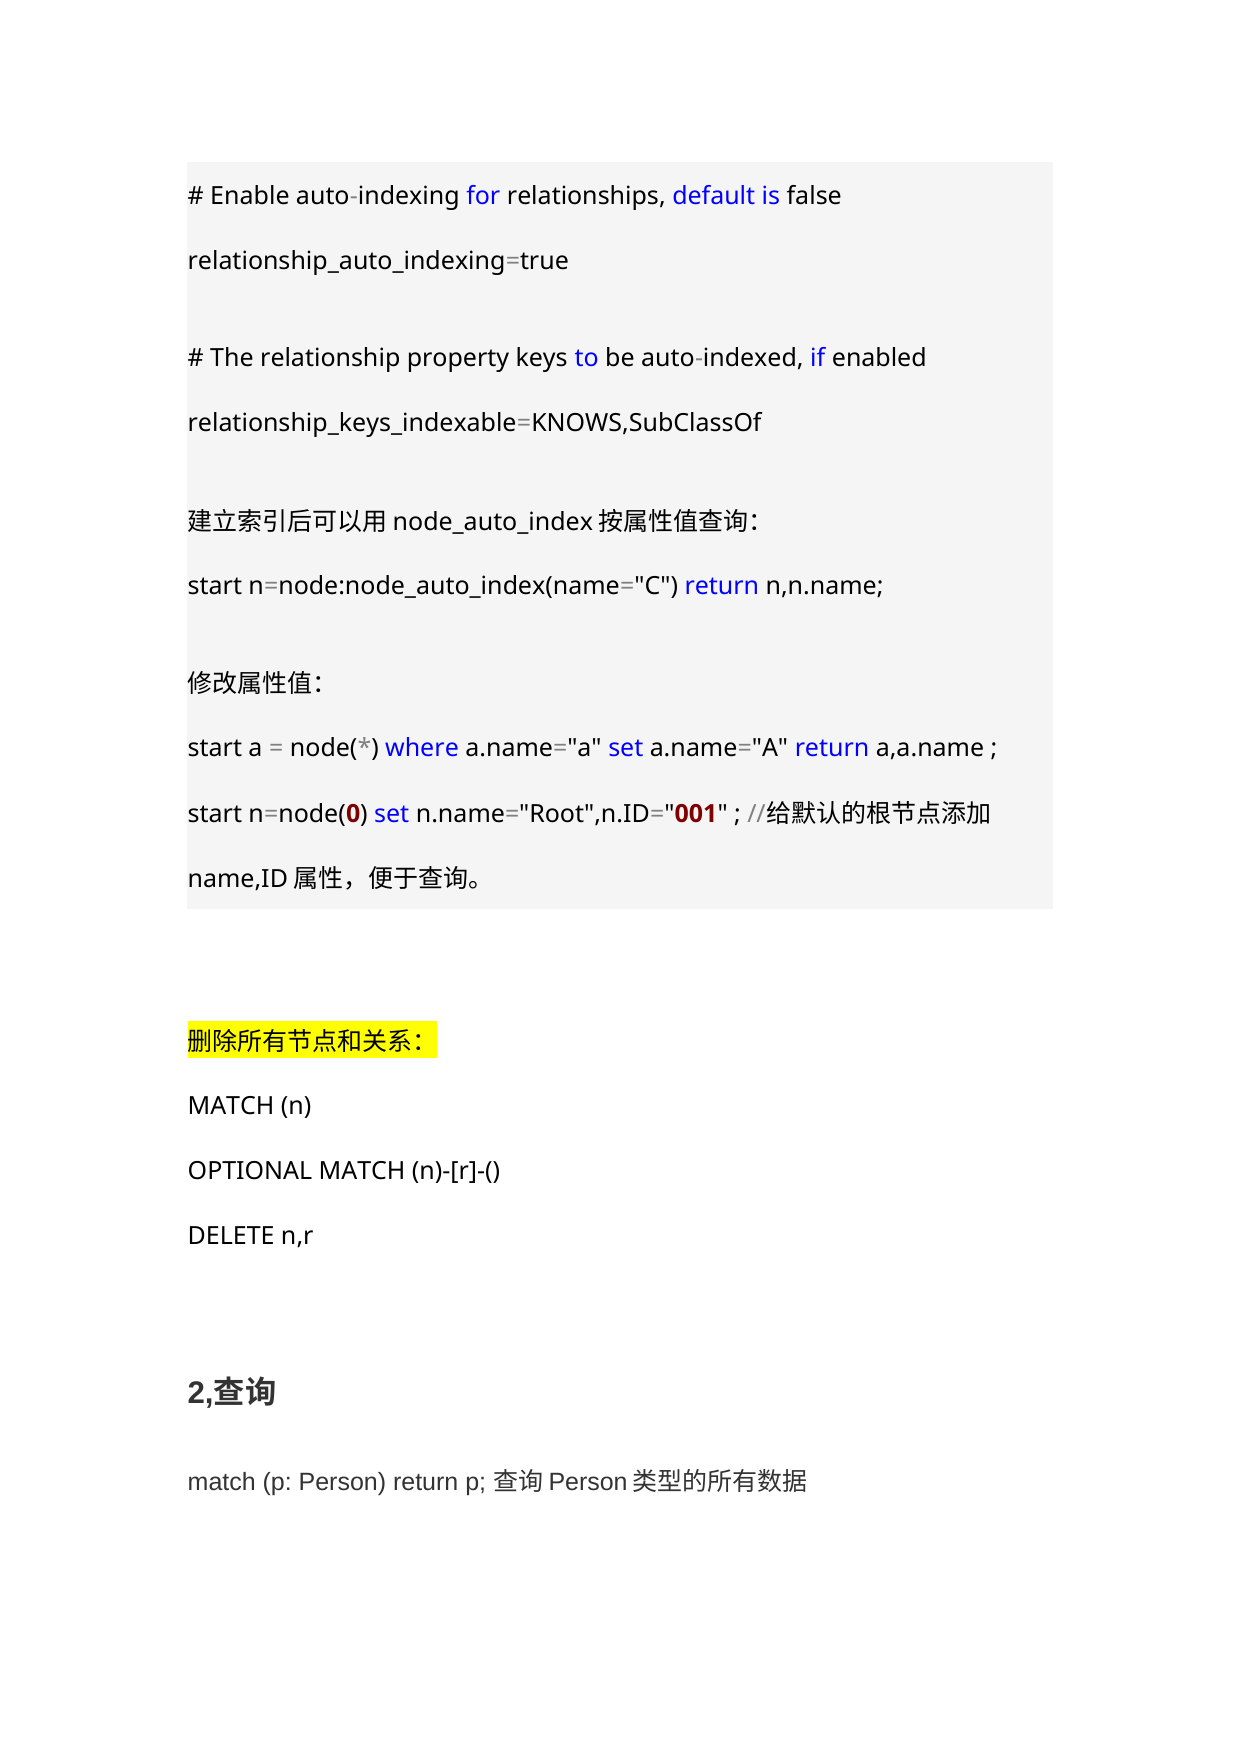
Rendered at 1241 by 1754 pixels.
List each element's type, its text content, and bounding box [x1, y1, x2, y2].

text # Enable auto-indexing for relationships, default is false [187, 162, 1053, 227]
text 修改属性值： [187, 649, 1053, 714]
text # The relationship property keys to be auto-indexed, if enabled [187, 324, 1053, 389]
text 建立索引后可以用node_auto_index按属性值查询： [187, 487, 1053, 552]
text match (p: Person) return p; 查询Person类型的所有数据 [187, 1447, 1053, 1512]
text start a = node(*) where a.name="a" set a.name="A" return a,a.name ; [187, 714, 1053, 779]
text start n=node:node_auto_index(name="C") return n,n.name; [187, 552, 1053, 617]
text MATCH (n) OPTIONAL MATCH (n)-[r]-() DELETE n,r [187, 1072, 1053, 1267]
text relationship_auto_indexing=true [187, 227, 1053, 292]
text relationship_keys_indexable=KNOWS,SubClassOf [187, 389, 1053, 454]
text start n=node(0) set n.name="Root",n.ID="001" ; //给默认的根节点添加name,ID属性，便于查询。 [187, 779, 1053, 909]
text 删除所有节点和关系： [187, 1007, 1053, 1072]
text 2,查询 [187, 1357, 1053, 1422]
